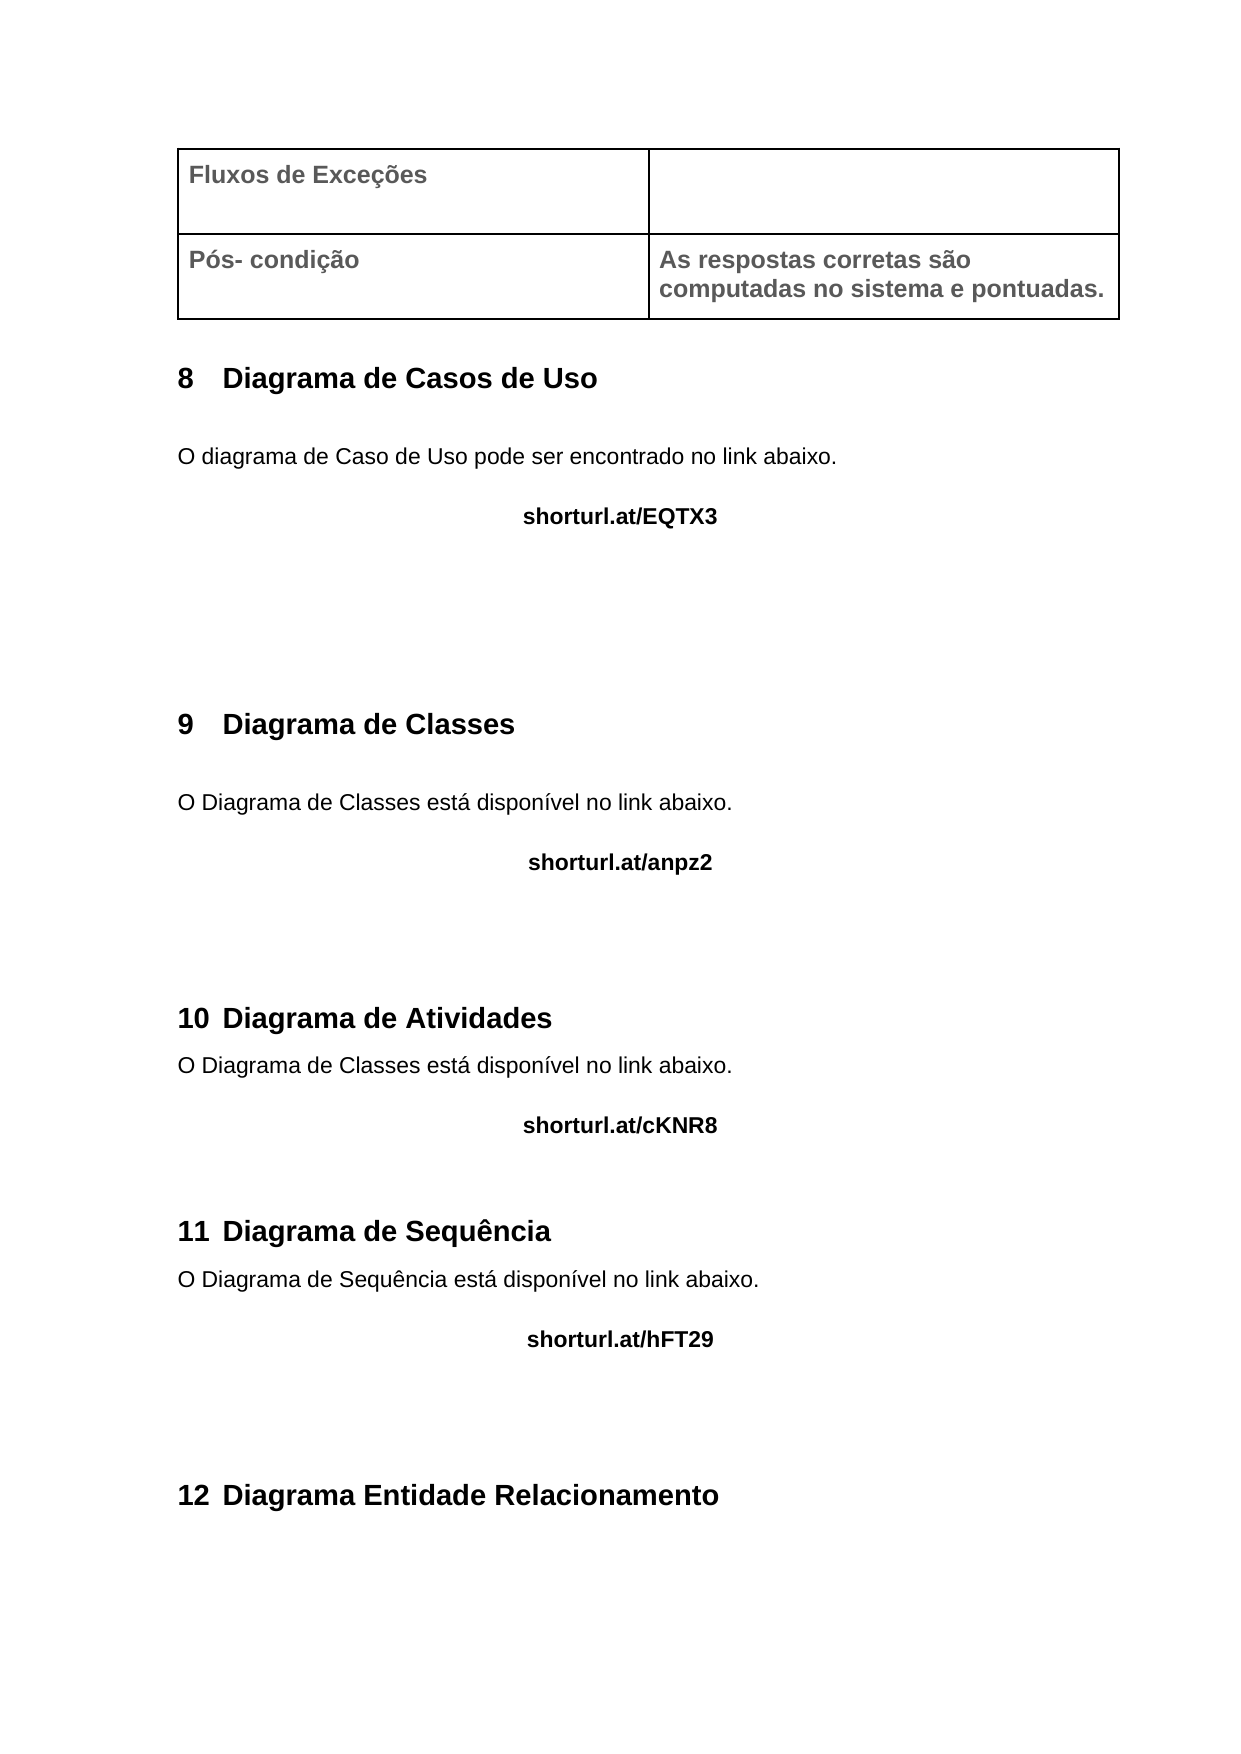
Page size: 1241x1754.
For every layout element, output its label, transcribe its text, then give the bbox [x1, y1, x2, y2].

text O Diagrama de Classes está disponível no link abaixo. [177, 788, 1063, 815]
subtitle Diagrama de Classes [177, 707, 1063, 741]
subtitle Diagrama de Atividades [177, 1001, 1063, 1034]
table_cell [650, 150, 1118, 233]
text O diagrama de Caso de Uso pode ser encontrado no link abaixo. [177, 443, 1063, 469]
subtitle Diagrama Entidade Relacionamento [177, 1478, 1063, 1512]
text shorturl.at/hFT29 [177, 1326, 1063, 1352]
subtitle Diagrama de Casos de Uso [177, 361, 1063, 395]
table_cell Fluxos de Exceções [179, 150, 648, 233]
text shorturl.at/EQTX3 [177, 503, 1063, 590]
subtitle Diagrama de Sequência [177, 1214, 1063, 1248]
text shorturl.at/anpz2 [177, 819, 1063, 875]
text O Diagrama de Sequência está disponível no link abaixo. [177, 1266, 1063, 1292]
table_cell As respostas corretas são computadas no sistema e pontuadas. [650, 235, 1118, 318]
text O Diagrama de Classes está disponível no link abaixo. [177, 1052, 1063, 1078]
table_cell Pós- condição [179, 235, 648, 318]
text shorturl.at/cKNR8 [177, 1112, 1063, 1139]
